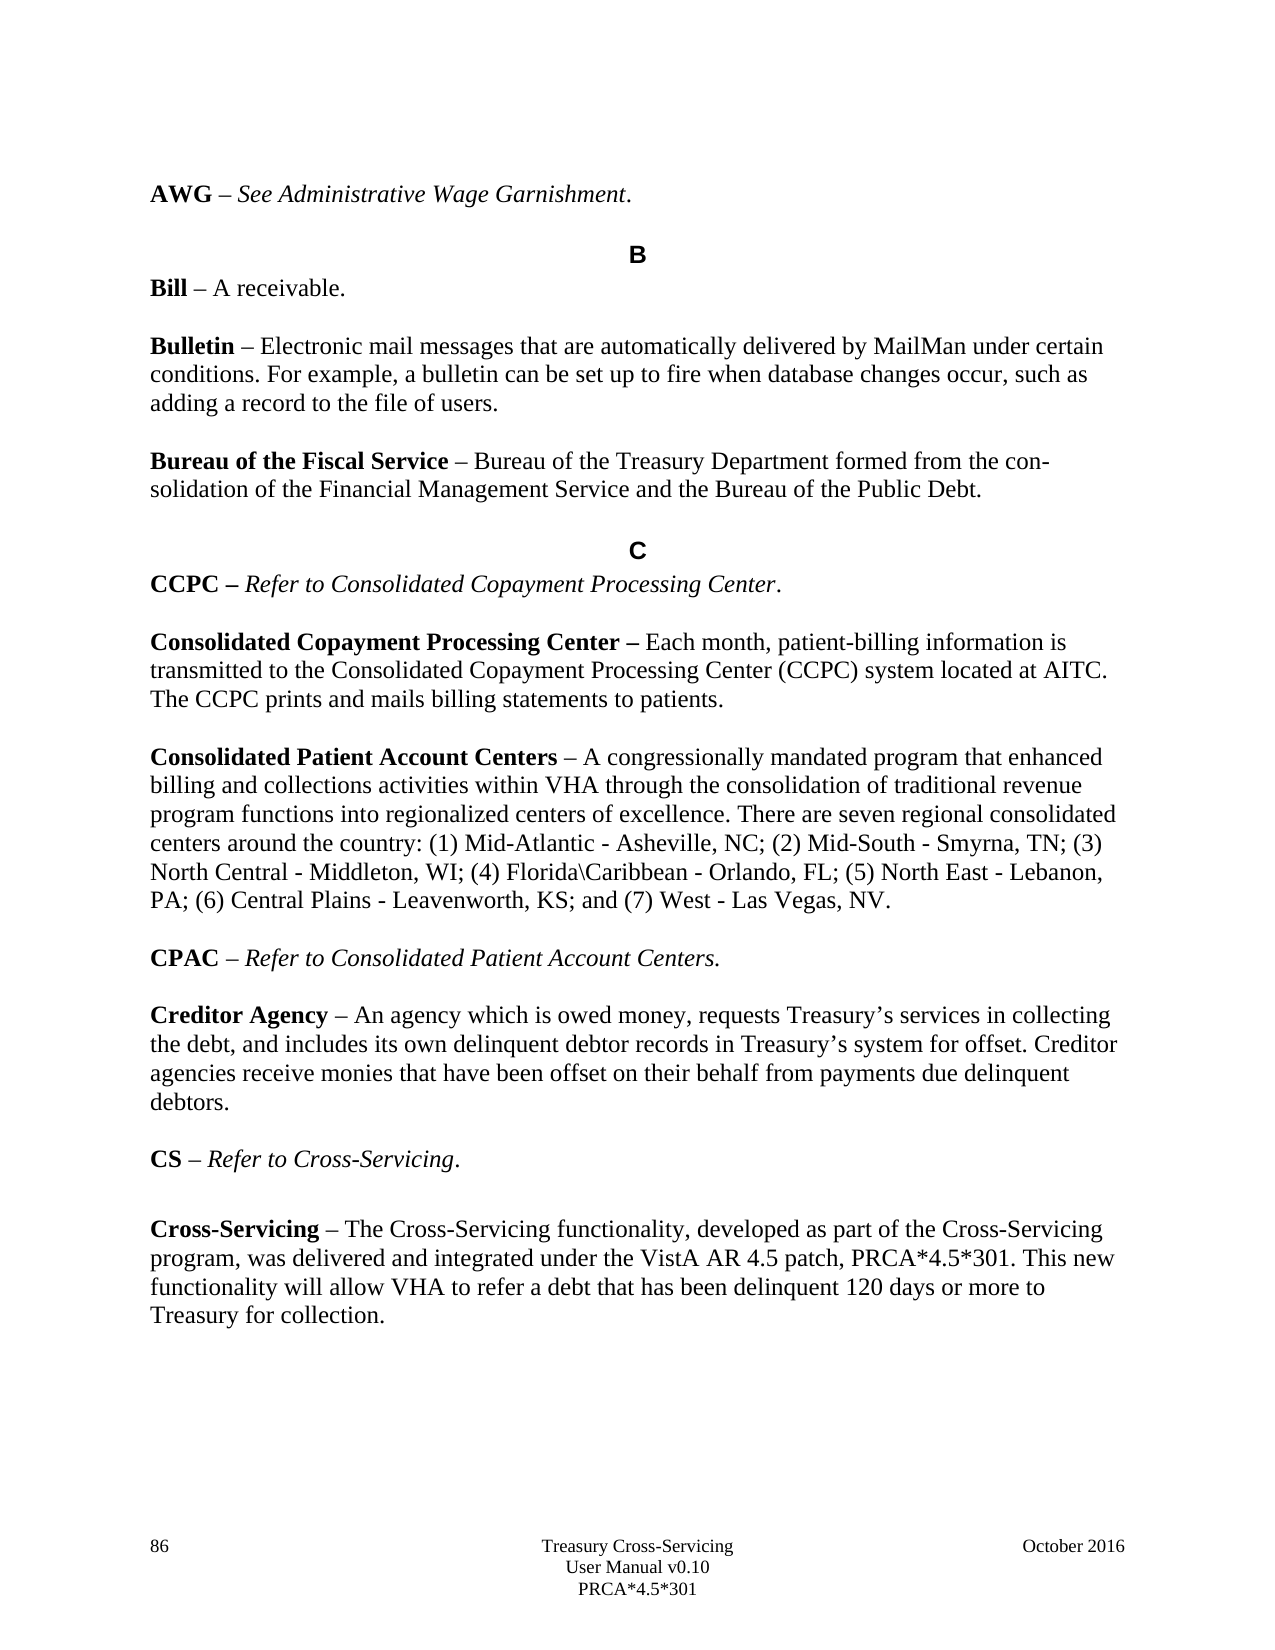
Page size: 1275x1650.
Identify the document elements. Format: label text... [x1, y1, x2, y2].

text B [150, 240, 1125, 269]
text CPAC – Refer to Consolidated Patient Account Centers. [150, 943, 1125, 972]
text Bureau of the Fiscal Service – Bureau of the Treasury Department formed from the consolidation of the Financial Management Service and the Bureau of the Public Debt. [150, 446, 1125, 503]
text Consolidated Copayment Processing Center – Each month, patient-billing information is transmitted to the Consolidated Copayment Processing Center (CCPC) system located at AITC. The CCPC prints and mails billing statements to patients. [150, 627, 1125, 713]
text Creditor Agency – An agency which is owed money, requests Treasury’s services in collecting the debt, and includes its own delinquent debtor records in Treasury’s system for offset. Creditor agencies receive monies that have been offset on their behalf from payments due delinquent debtors. [150, 1000, 1125, 1115]
text C [150, 536, 1125, 565]
text CS – Refer to Cross-Servicing. [150, 1144, 1125, 1173]
text Bulletin – Electronic mail messages that are automatically delivered by MailMan under certain conditions. For example, a bulletin can be set up to fire when database changes occur, such as adding a record to the file of users. [150, 331, 1125, 417]
text Cross-Servicing – The Cross-Servicing functionality, developed as part of the Cross-Servicing program, was delivered and integrated under the VistA AR 4.5 patch, PRCA*4.5*301. This new functionality will allow VHA to refer a debt that has been delinquent 120 days or more to Treasury for collection. [150, 1214, 1125, 1329]
text AWG – See Administrative Wage Garnishment. [150, 179, 1125, 207]
text Consolidated Patient Account Centers – A congressionally mandated program that enhanced billing and collections activities within VHA through the consolidation of traditional revenue program functions into regionalized centers of excellence. There are seven regional consolidated centers around the country: (1) Mid-Atlantic - Asheville, NC; (2) Mid-South - Smyrna, TN; (3) North Central - Middleton, WI; (4) Florida\Caribbean - Orlando, FL; (5) North East - Lebanon, PA; (6) Central Plains - Leavenworth, KS; and (7) West - Las Vegas, NV. [150, 742, 1125, 914]
text CCPC – Refer to Consolidated Copayment Processing Center. [150, 569, 1125, 598]
text Bill – A receivable. [150, 273, 1125, 302]
